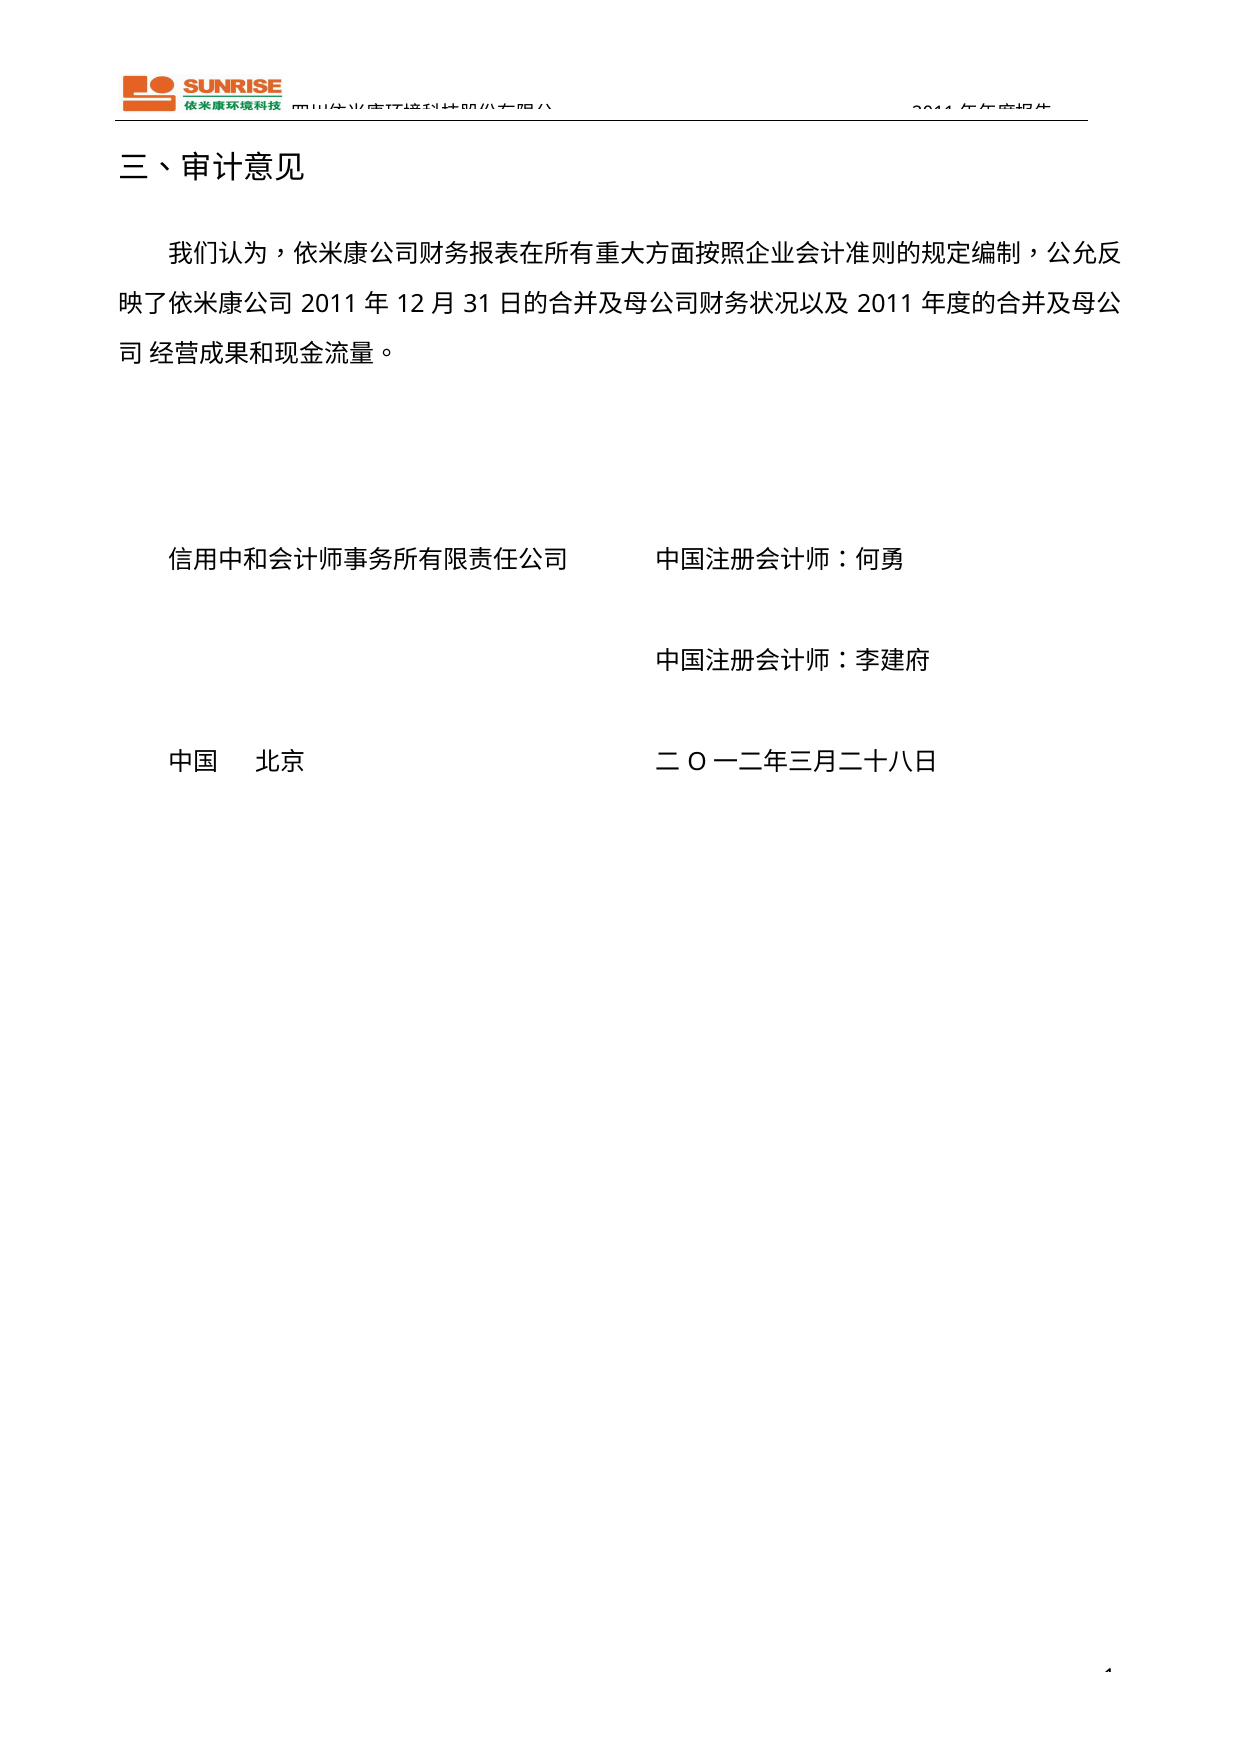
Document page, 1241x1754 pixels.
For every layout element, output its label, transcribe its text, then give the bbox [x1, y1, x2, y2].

text 中国注册会计师：李建府 [656, 642, 1124, 676]
picture [118, 74, 283, 113]
text 信用中和会计师事务所有限责任公司 中国注册会计师：何勇 [168, 541, 1124, 575]
text 我们认为，依米康公司财务报表在所有重大方面按照企业会计准则的规定编制，公允反 映了依米康公司 2011 年 12 月 31 日的合并及母公司财务状况以及 2011 年度的合并及母公司 经营成果和现金流量。 [118, 235, 1122, 370]
subtitle 三、审计意见 [118, 145, 1124, 187]
text 中国 北京 二 O 一二年三月二十八日 [168, 743, 1124, 778]
